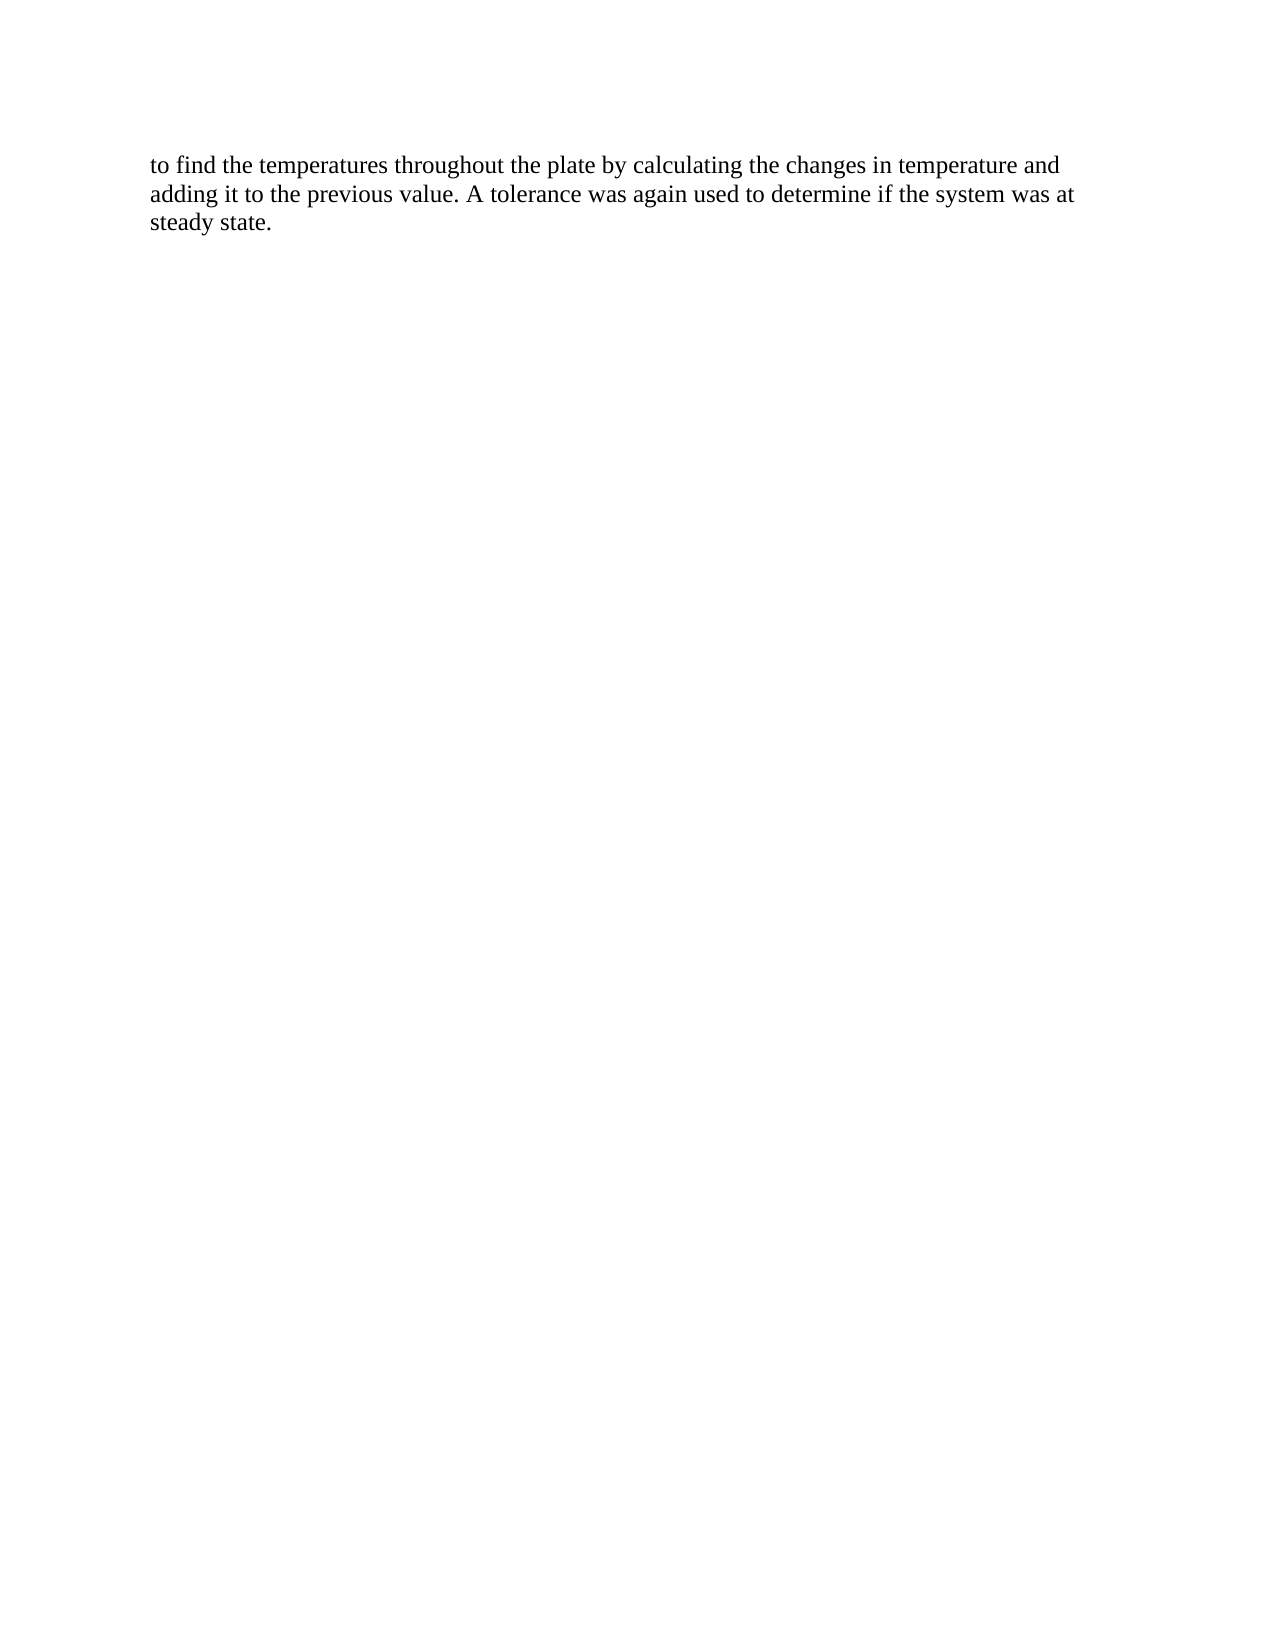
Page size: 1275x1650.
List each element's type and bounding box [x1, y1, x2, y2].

text [150, 150, 1125, 236]
